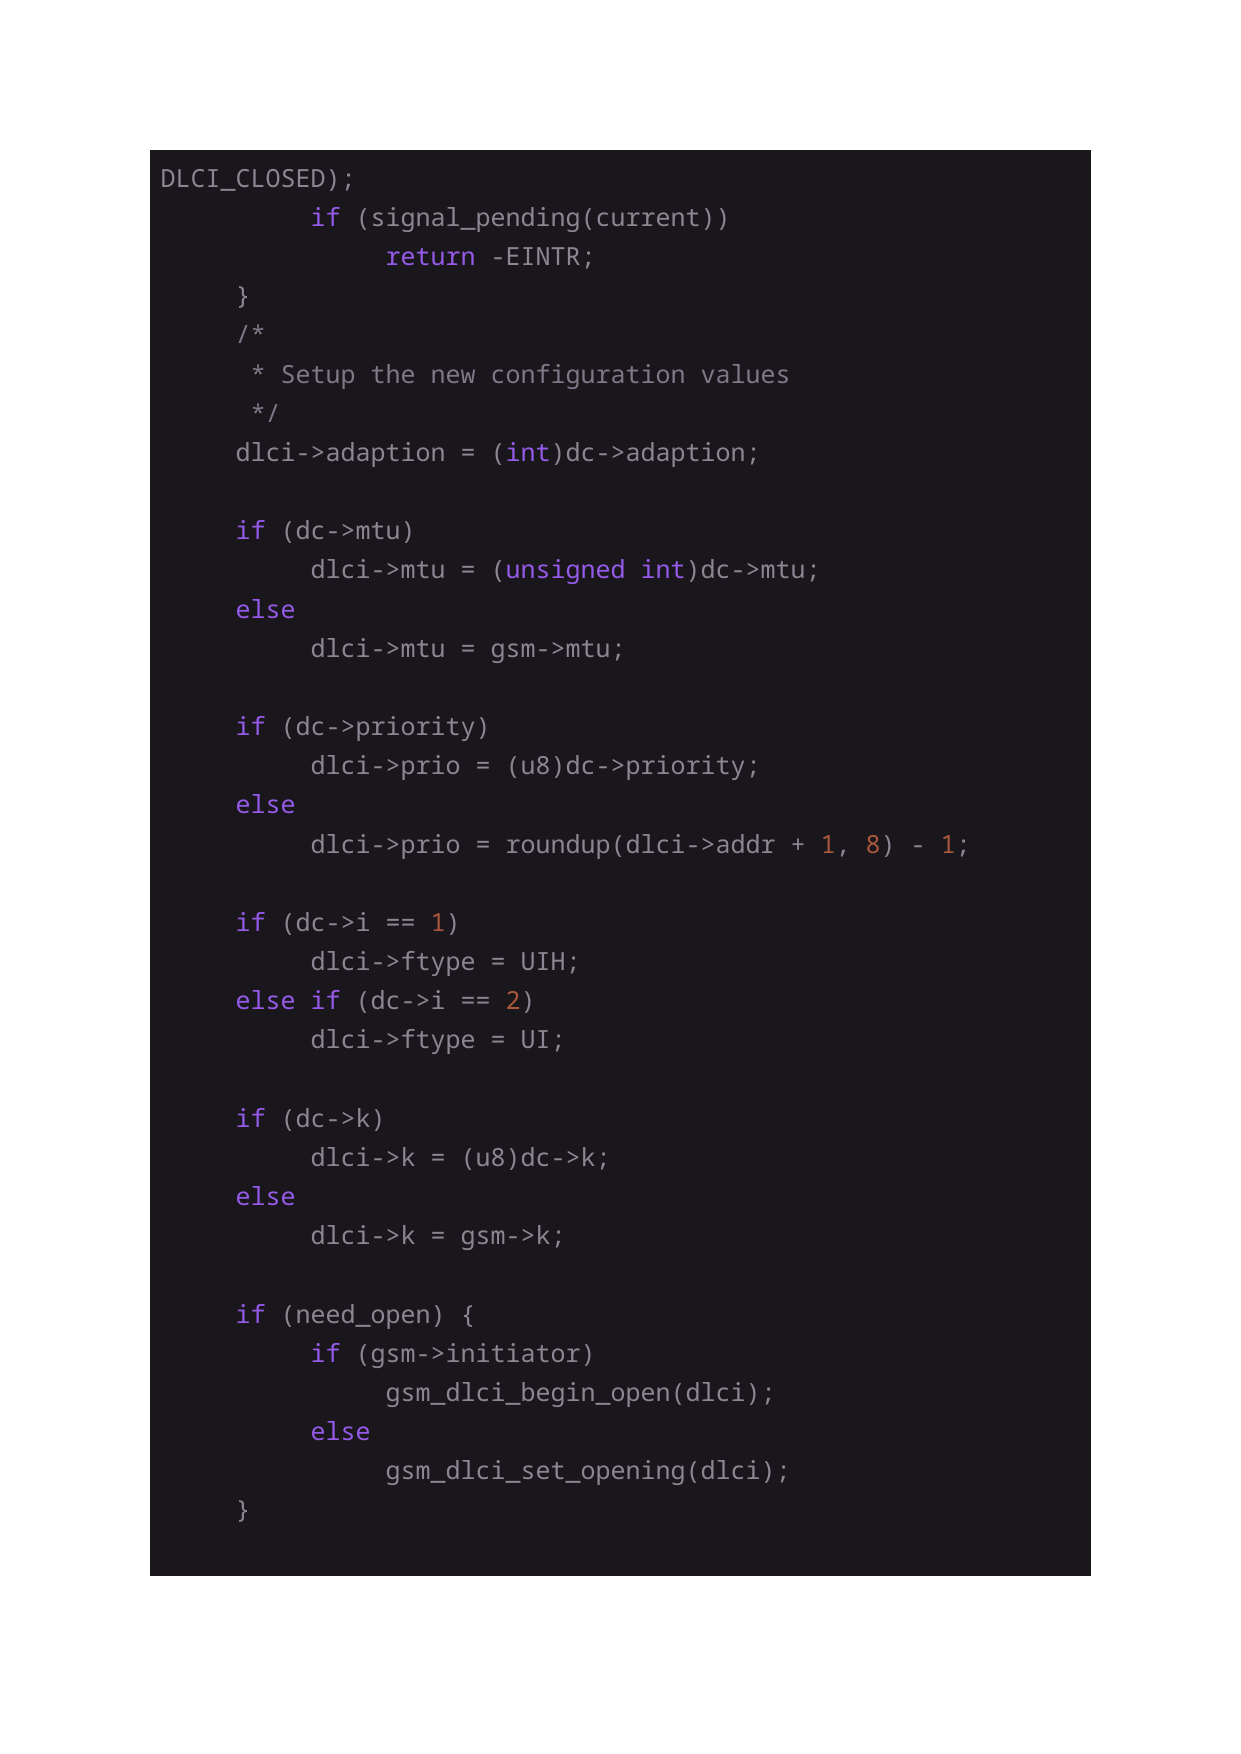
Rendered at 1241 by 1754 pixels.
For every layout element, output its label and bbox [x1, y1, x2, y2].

table_header [150, 150, 1091, 1576]
